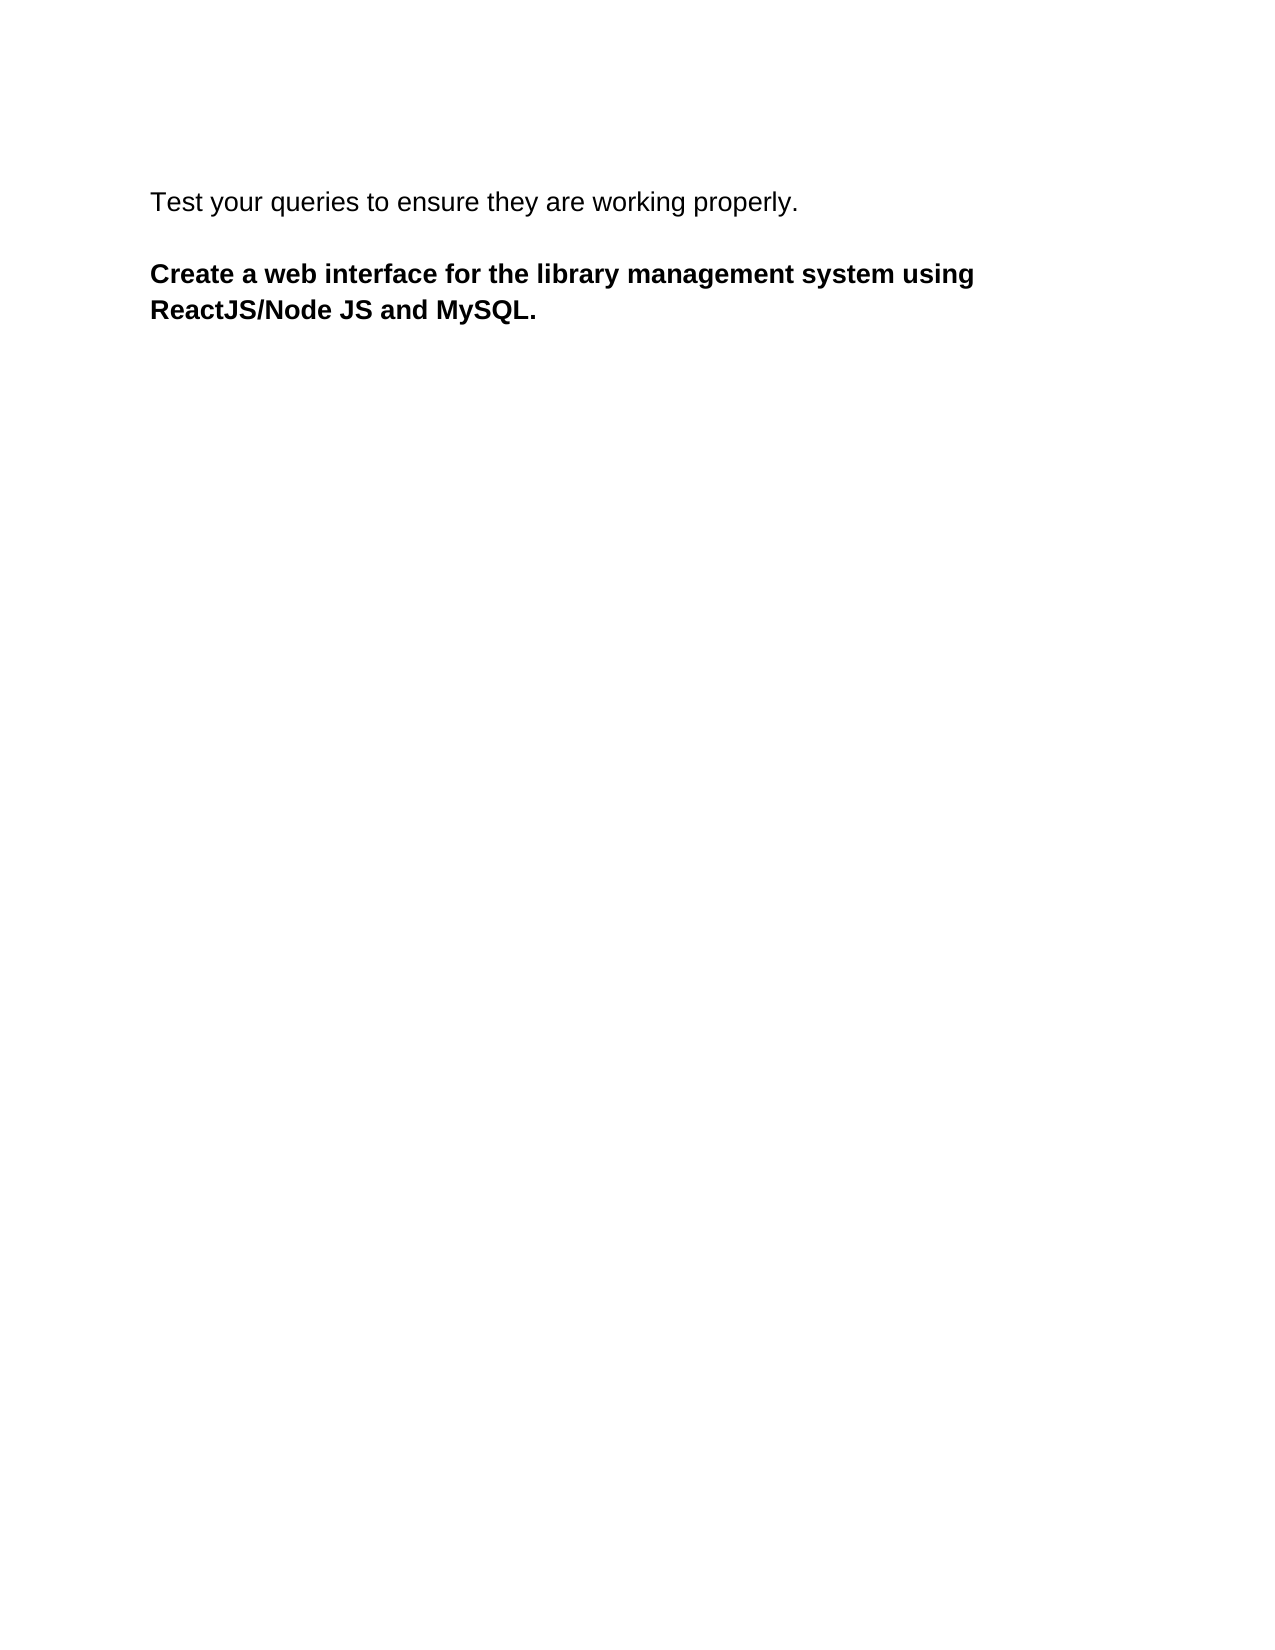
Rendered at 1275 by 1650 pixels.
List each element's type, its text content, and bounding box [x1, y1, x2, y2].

text Create a web interface for the library management system using ReactJS/Node JS and MySQL. [150, 258, 1125, 325]
text Test your queries to ensure they are working properly. [150, 186, 1125, 217]
